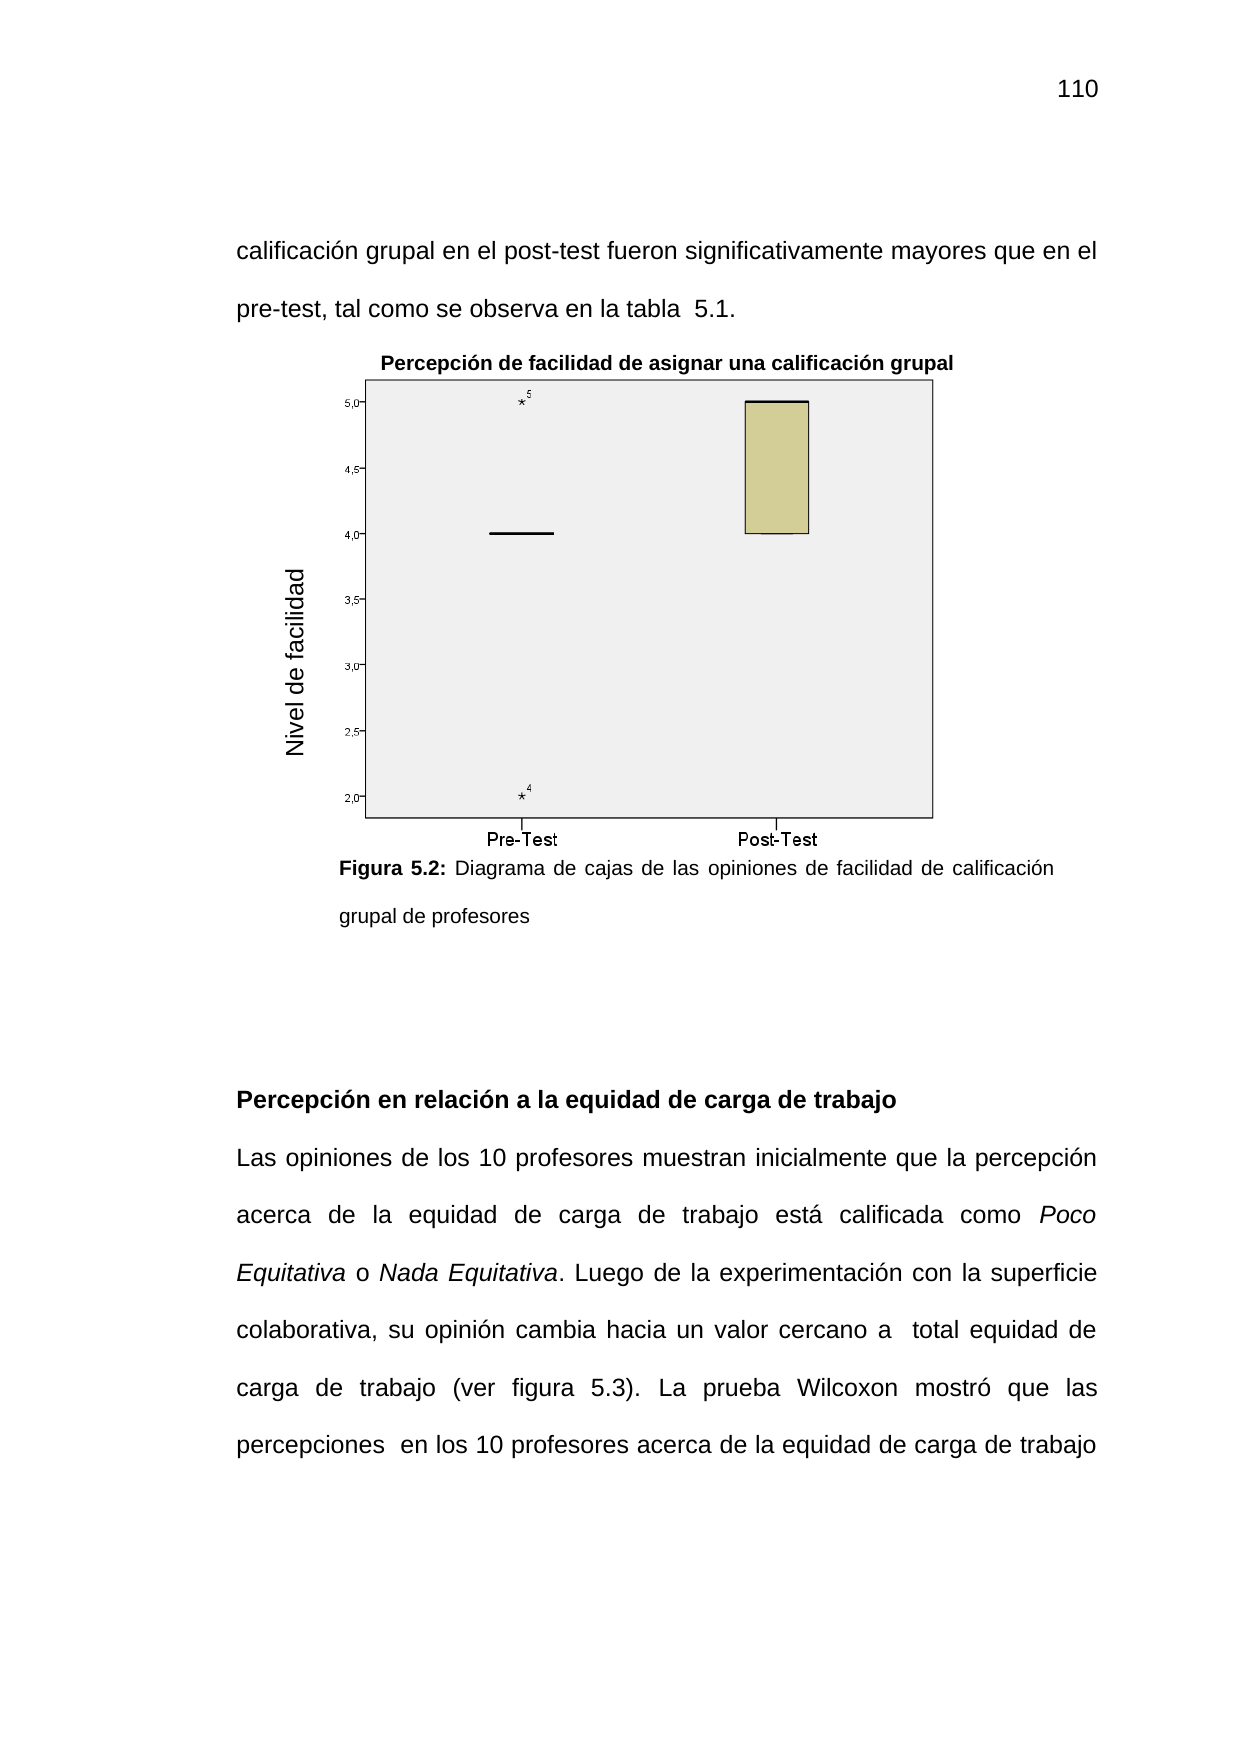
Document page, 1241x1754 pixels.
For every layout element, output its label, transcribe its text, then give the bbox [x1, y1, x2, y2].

table_header Percepción de facilidad de asignar una calificación grupal [269, 351, 1066, 375]
table_cell Nivel de facilidad [269, 375, 328, 951]
picture [338, 375, 939, 856]
table_cell Figura 5.2: Diagrama de cajas de las opiniones de facilidad de calificación grupal de profesores [328, 375, 1066, 951]
text Percepción en relación a la equidad de carga de trabajo [236, 1086, 1098, 1114]
